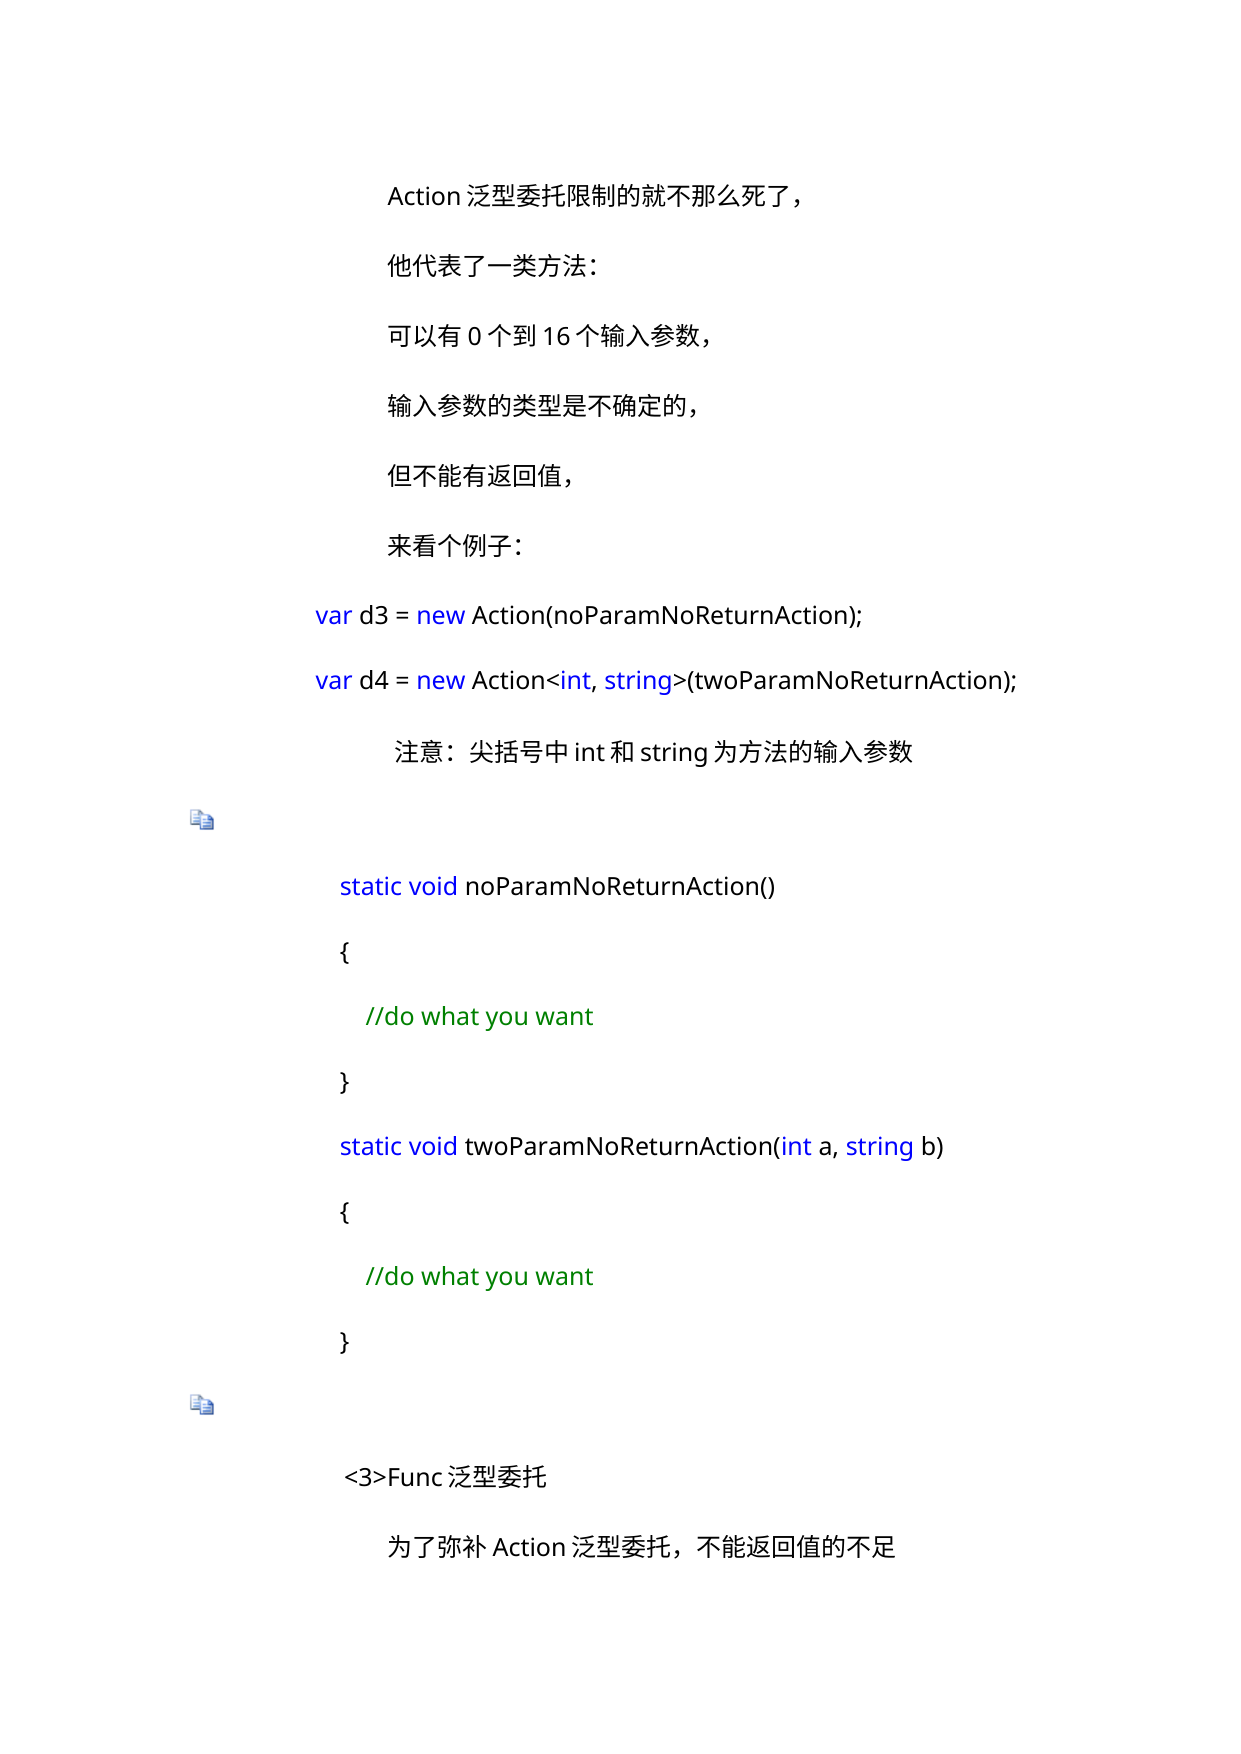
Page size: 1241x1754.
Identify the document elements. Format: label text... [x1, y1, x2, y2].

text 他代表了一类方法： [187, 232, 1053, 297]
text } [187, 1048, 1053, 1113]
text { [187, 918, 1053, 983]
text 注意：尖括号中int和string为方法的输入参数 [187, 718, 1053, 783]
text 输入参数的类型是不确定的， [187, 372, 1053, 437]
text <3>Func泛型委托 [187, 1443, 1053, 1508]
picture [187, 803, 219, 835]
text //do what you want [187, 1243, 1053, 1308]
text { [187, 1178, 1053, 1243]
text static void twoParamNoReturnAction(int a, string b) [187, 1113, 1053, 1178]
text 但不能有返回值， [187, 442, 1053, 507]
text //do what you want [187, 983, 1053, 1048]
text static void noParamNoReturnAction() [187, 853, 1053, 918]
text 可以有0个到16个输入参数， [187, 302, 1053, 367]
text 来看个例子： [187, 512, 1053, 577]
text 为了弥补Action泛型委托，不能返回值的不足 [187, 1513, 1053, 1578]
text var d3 = new Action(noParamNoReturnAction); [187, 583, 1053, 648]
picture [187, 1388, 219, 1420]
text var d4 = new Action<int, string>(twoParamNoReturnAction); [187, 648, 1053, 713]
text Action泛型委托限制的就不那么死了， [187, 162, 1053, 227]
text } [187, 1308, 1053, 1373]
